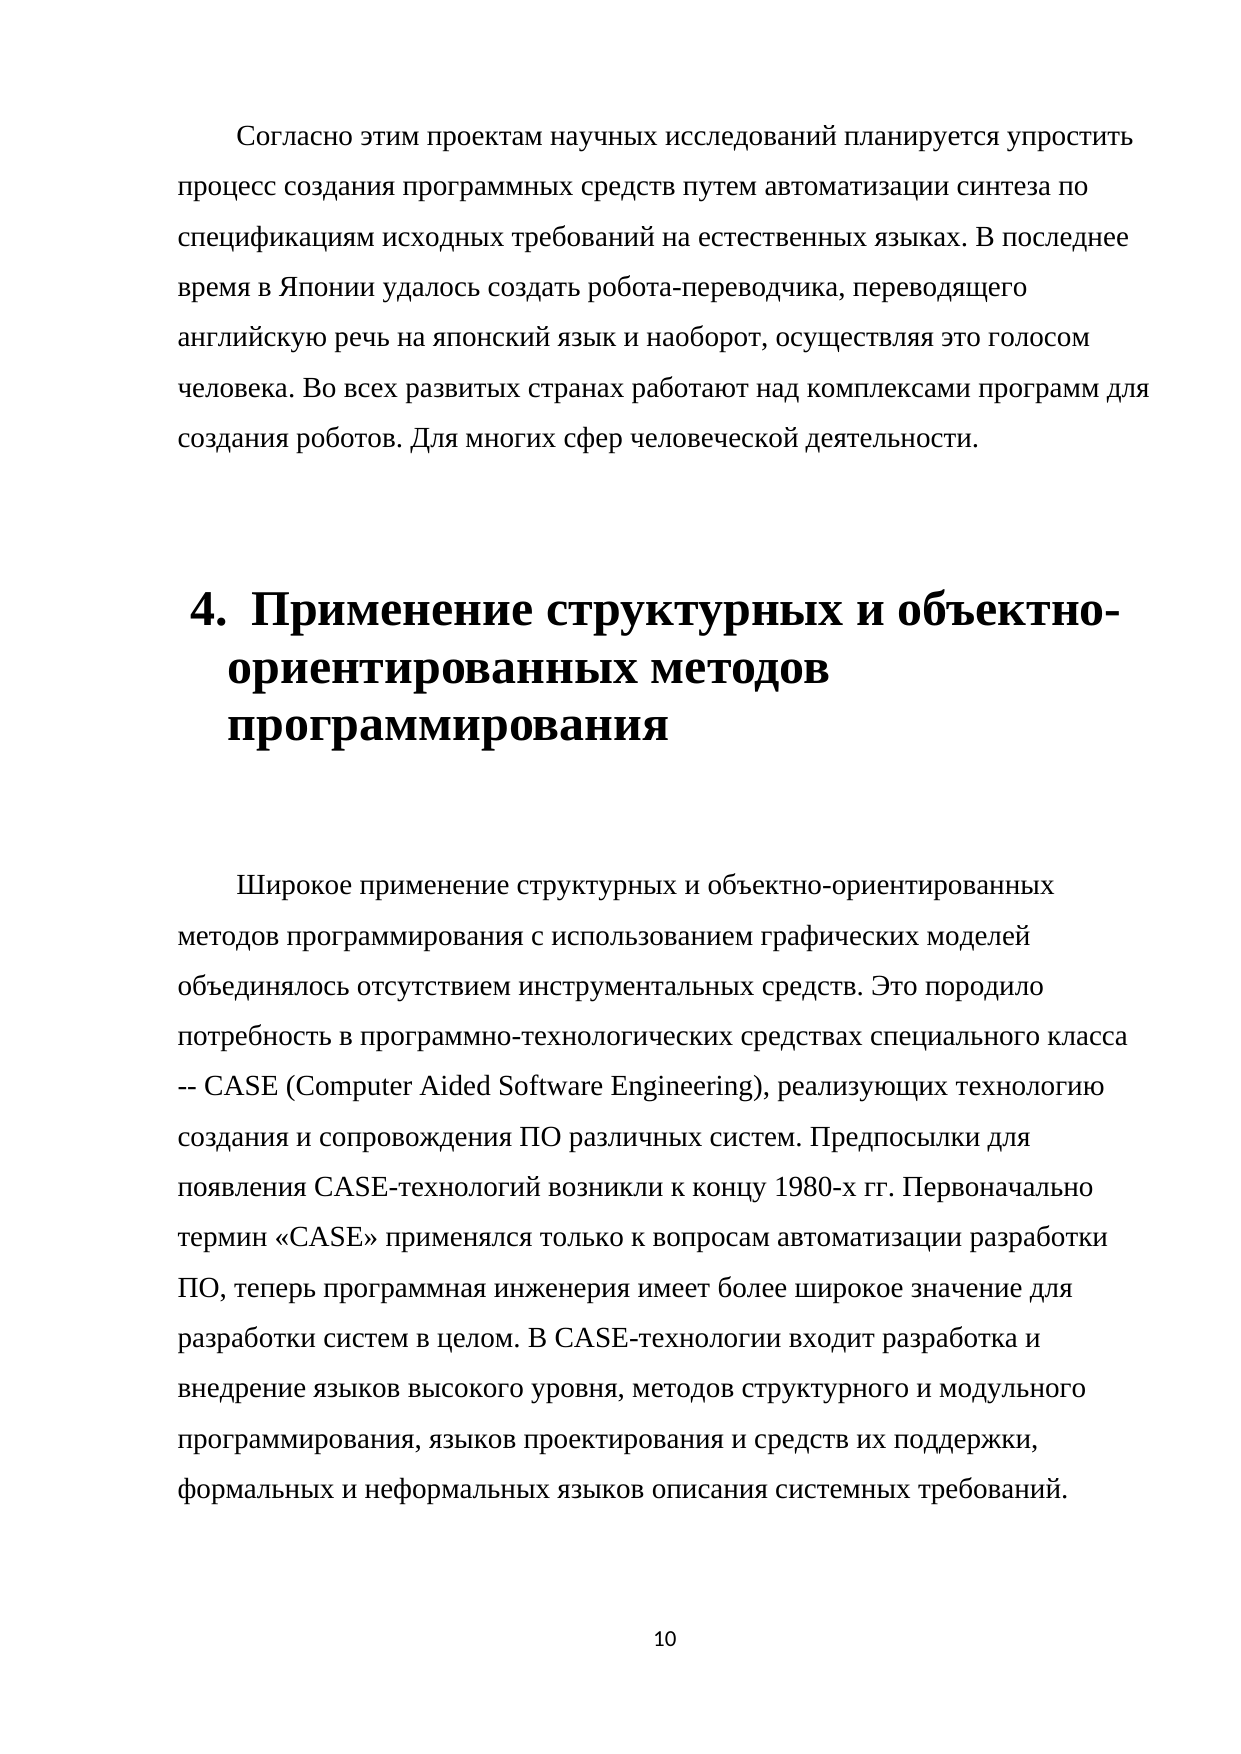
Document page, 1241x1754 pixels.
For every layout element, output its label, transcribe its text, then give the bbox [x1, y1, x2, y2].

subtitle Применение структурных и объектно-ориентированных методов программирования [190, 579, 1152, 751]
text Согласно этим проектам научных исследований планируется упростить процесс создания программных средств путем автоматизации синтеза по спецификациям исходных требований на естественных языках. В последнее время в Японии удалось создать робота-переводчика, переводящего английскую речь на японский язык и наоборот, осуществляя это голосом человека. Во всех развитых странах работают над комплексами программ для создания роботов. Для многих сфер человеческой деятельности. [177, 118, 1152, 453]
text Широкое применение структурных и объектно-ориентированных методов программирования с использованием графических моделей объединялось отсутствием инструментальных средств. Это породило потребность в программно-технологических средствах специального класса -- CASE (Computer Aided Software Engineering), реализующих технологию создания и сопровождения ПО различных систем. Предпосылки для появления CASE-технологий возникли к концу 1980-х гг. Первоначально термин «CASE» применялся только к вопросам автоматизации разработки ПО, теперь программная инженерия имеет более широкое значение для разработки систем в целом. В CASE-технологии входит разработка и внедрение языков высокого уровня, методов структурного и модульного программирования, языков проектирования и средств их поддержки, формальных и неформальных языков описания системных требований. [177, 867, 1152, 1504]
